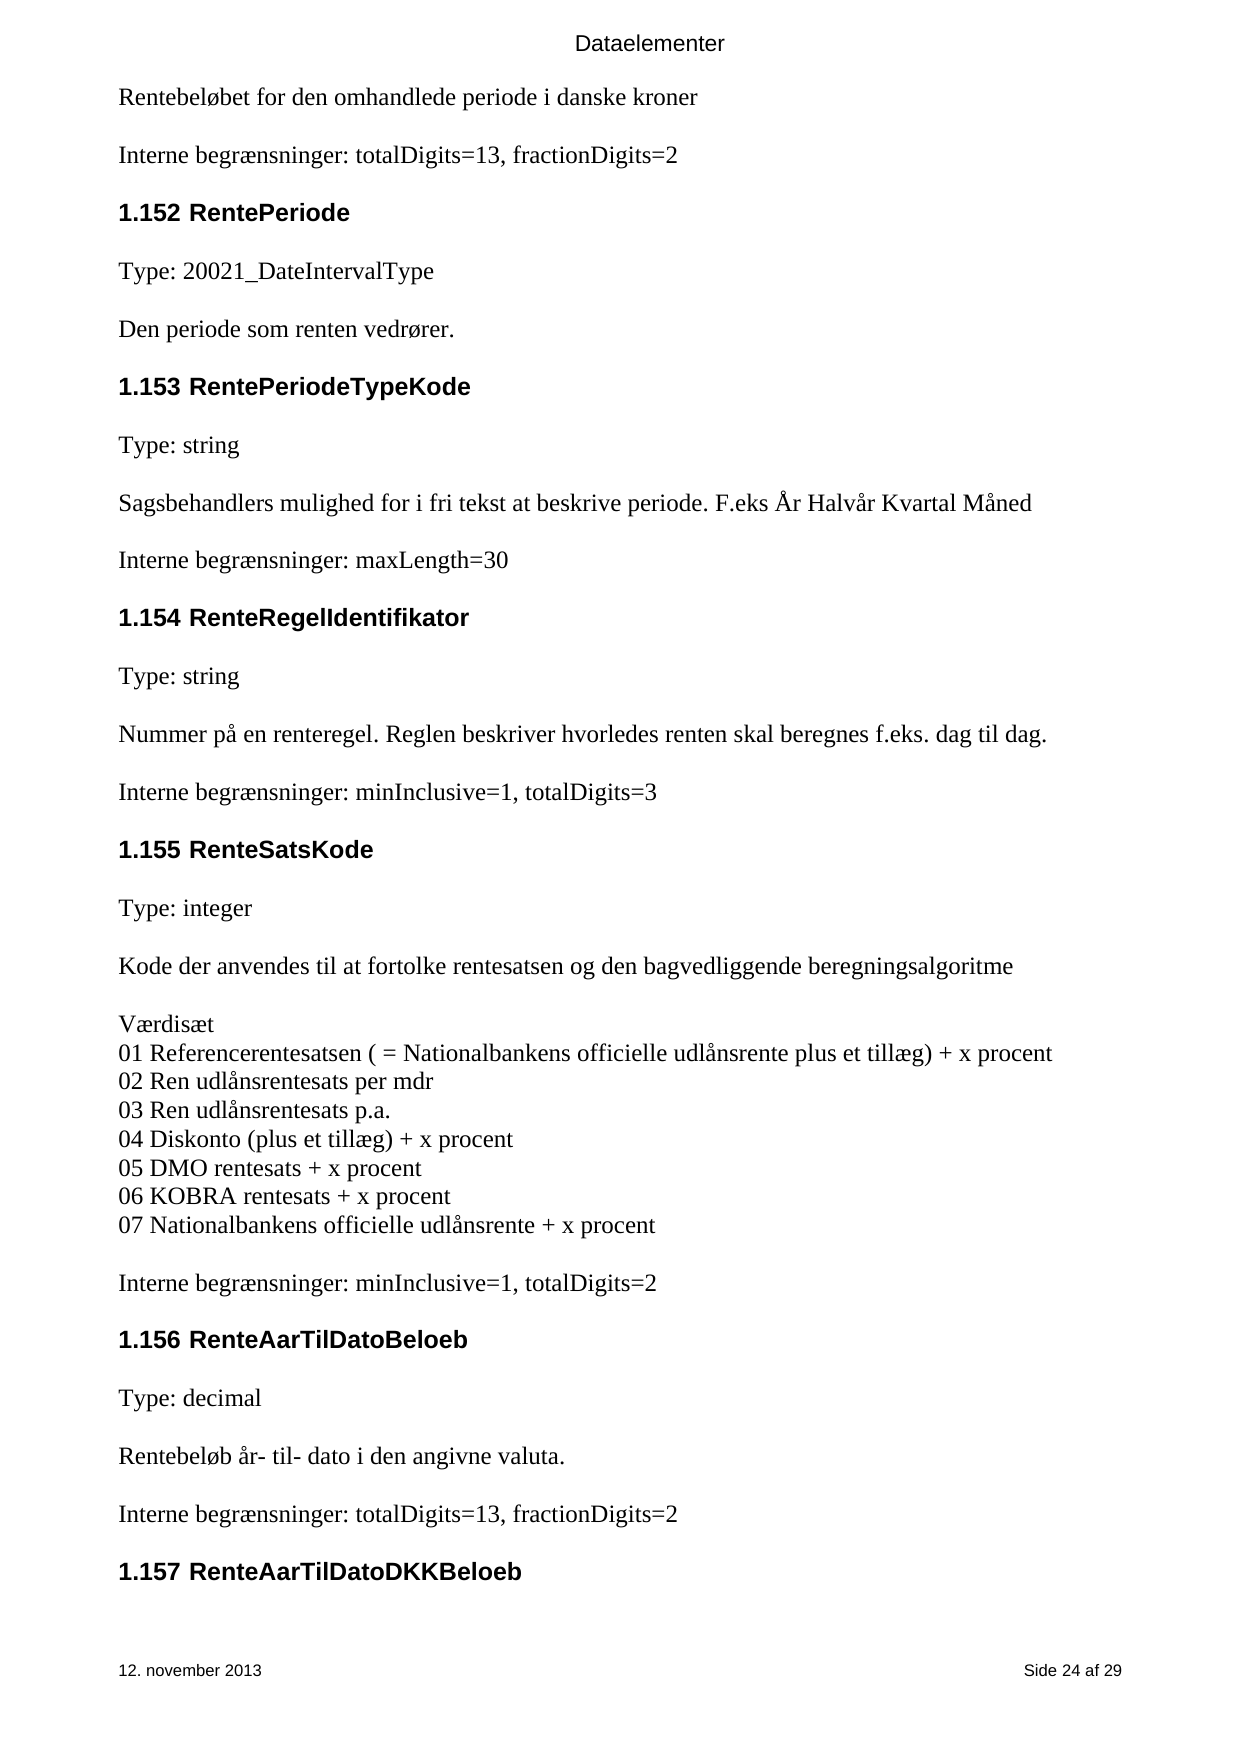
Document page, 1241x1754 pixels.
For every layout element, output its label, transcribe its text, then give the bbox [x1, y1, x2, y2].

text Rentebeløb år- til- dato i den angivne valuta. [118, 1441, 1181, 1470]
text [118, 1499, 1181, 1528]
text Interne begrænsninger: minInclusive=1, totalDigits=3 [118, 777, 1181, 806]
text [118, 140, 1181, 169]
subtitle RentePeriode [118, 198, 1181, 227]
subtitle RenteSatsKode [118, 835, 1181, 864]
subtitle RenteRegelIdentifikator [118, 603, 1181, 632]
text Den periode som renten vedrører. [118, 314, 1181, 343]
text Interne begrænsninger: maxLength=30 [118, 546, 1181, 574]
text Type: integer [118, 893, 1181, 922]
text Kode der anvendes til at fortolke rentesatsen og den bagvedliggende beregningsalgoritme [118, 951, 1181, 980]
subtitle RenteAarTilDatoBeloeb [118, 1326, 1181, 1354]
text Nummer på en renteregel. Reglen beskriver hvorledes renten skal beregnes f.eks. dag til dag. [118, 719, 1181, 748]
text Værdisæt 01 Referencerentesatsen ( = Nationalbankens officielle udlånsrente plus et tillæg) + x procent 02 Ren udlånsrentesats per mdr 03 Ren udlånsrentesats p.a. 04 Diskonto (plus et tillæg) + x procent 05 DMO rentesats + x procent 06 KOBRA rentesats + x procent 07 Nationalbankens officielle udlånsrente + x procent Interne begrænsninger: minInclusive=1, totalDigits=2 [118, 1009, 1181, 1296]
subtitle RenteAarTilDatoDKKBeloeb [118, 1557, 1181, 1586]
text Type: decimal [118, 1383, 1181, 1412]
subtitle RentePeriodeTypeKode [118, 372, 1181, 401]
text Rentebeløbet for den omhandlede periode i danske kroner [118, 82, 1181, 111]
text Type: string [118, 661, 1181, 690]
text Sagsbehandlers mulighed for i fri tekst at beskrive periode. F.eks År Halvår Kvartal Måned [118, 488, 1181, 516]
text Type: string [118, 430, 1181, 458]
text Type: 20021_DateIntervalType [118, 256, 1181, 285]
